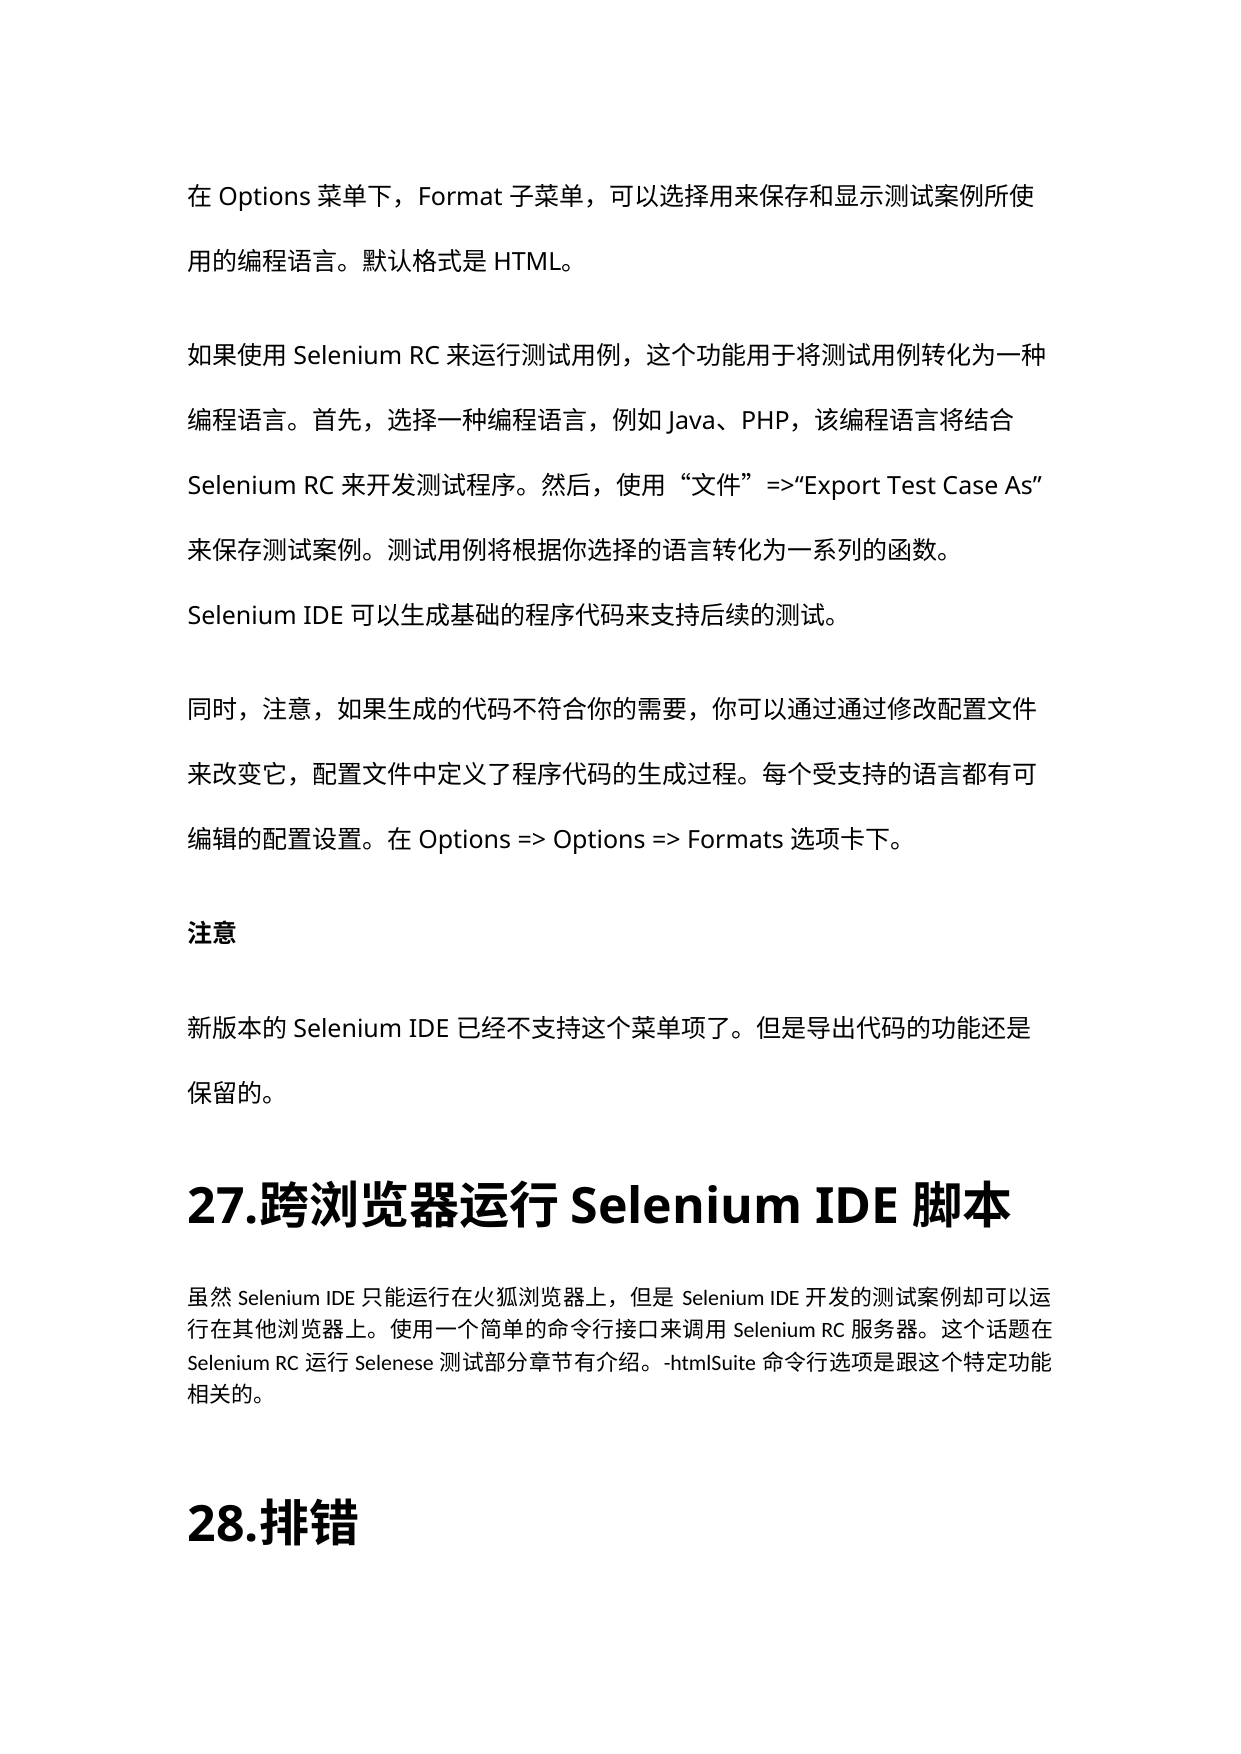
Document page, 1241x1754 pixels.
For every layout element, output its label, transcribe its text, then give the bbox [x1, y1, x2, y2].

text 注意 [187, 899, 1053, 964]
text 如果使用 Selenium RC 来运行测试用例，这个功能用于将测试用例转化为一种编程语言。首先，选择一种编程语言，例如 Java、PHP，该编程语言将结合 Selenium RC 来开发测试程序。然后，使用“文件”=>“Export Test Case As”来保存测试案例。测试用例将根据你选择的语言转化为一系列的函数。Selenium IDE 可以生成基础的程序代码来支持后续的测试。 [187, 321, 1053, 646]
text 同时，注意，如果生成的代码不符合你的需要，你可以通过通过修改配置文件来改变它，配置文件中定义了程序代码的生成过程。每个受支持的语言都有可编辑的配置设置。在 Options => Options => Formats 选项卡下。 [187, 675, 1053, 870]
subtitle 28.排错 [187, 1471, 1053, 1569]
subtitle 27.跨浏览器运行 Selenium IDE 脚本 [187, 1153, 1053, 1250]
text 新版本的 Selenium IDE 已经不支持这个菜单项了。但是导出代码的功能还是保留的。 [187, 994, 1053, 1124]
text 虽然 Selenium IDE 只能运行在火狐浏览器上，但是 Selenium IDE 开发的测试案例却可以运行在其他浏览器上。使用一个简单的命令行接口来调用 Selenium RC 服务器。这个话题在Selenium RC 运行 Selenese 测试部分章节有介绍。-htmlSuite 命令行选项是跟这个特定功能相关的。 [187, 1279, 1053, 1409]
text 在 Options 菜单下，Format 子菜单，可以选择用来保存和显示测试案例所使用的编程语言。默认格式是 HTML。 [187, 162, 1053, 292]
